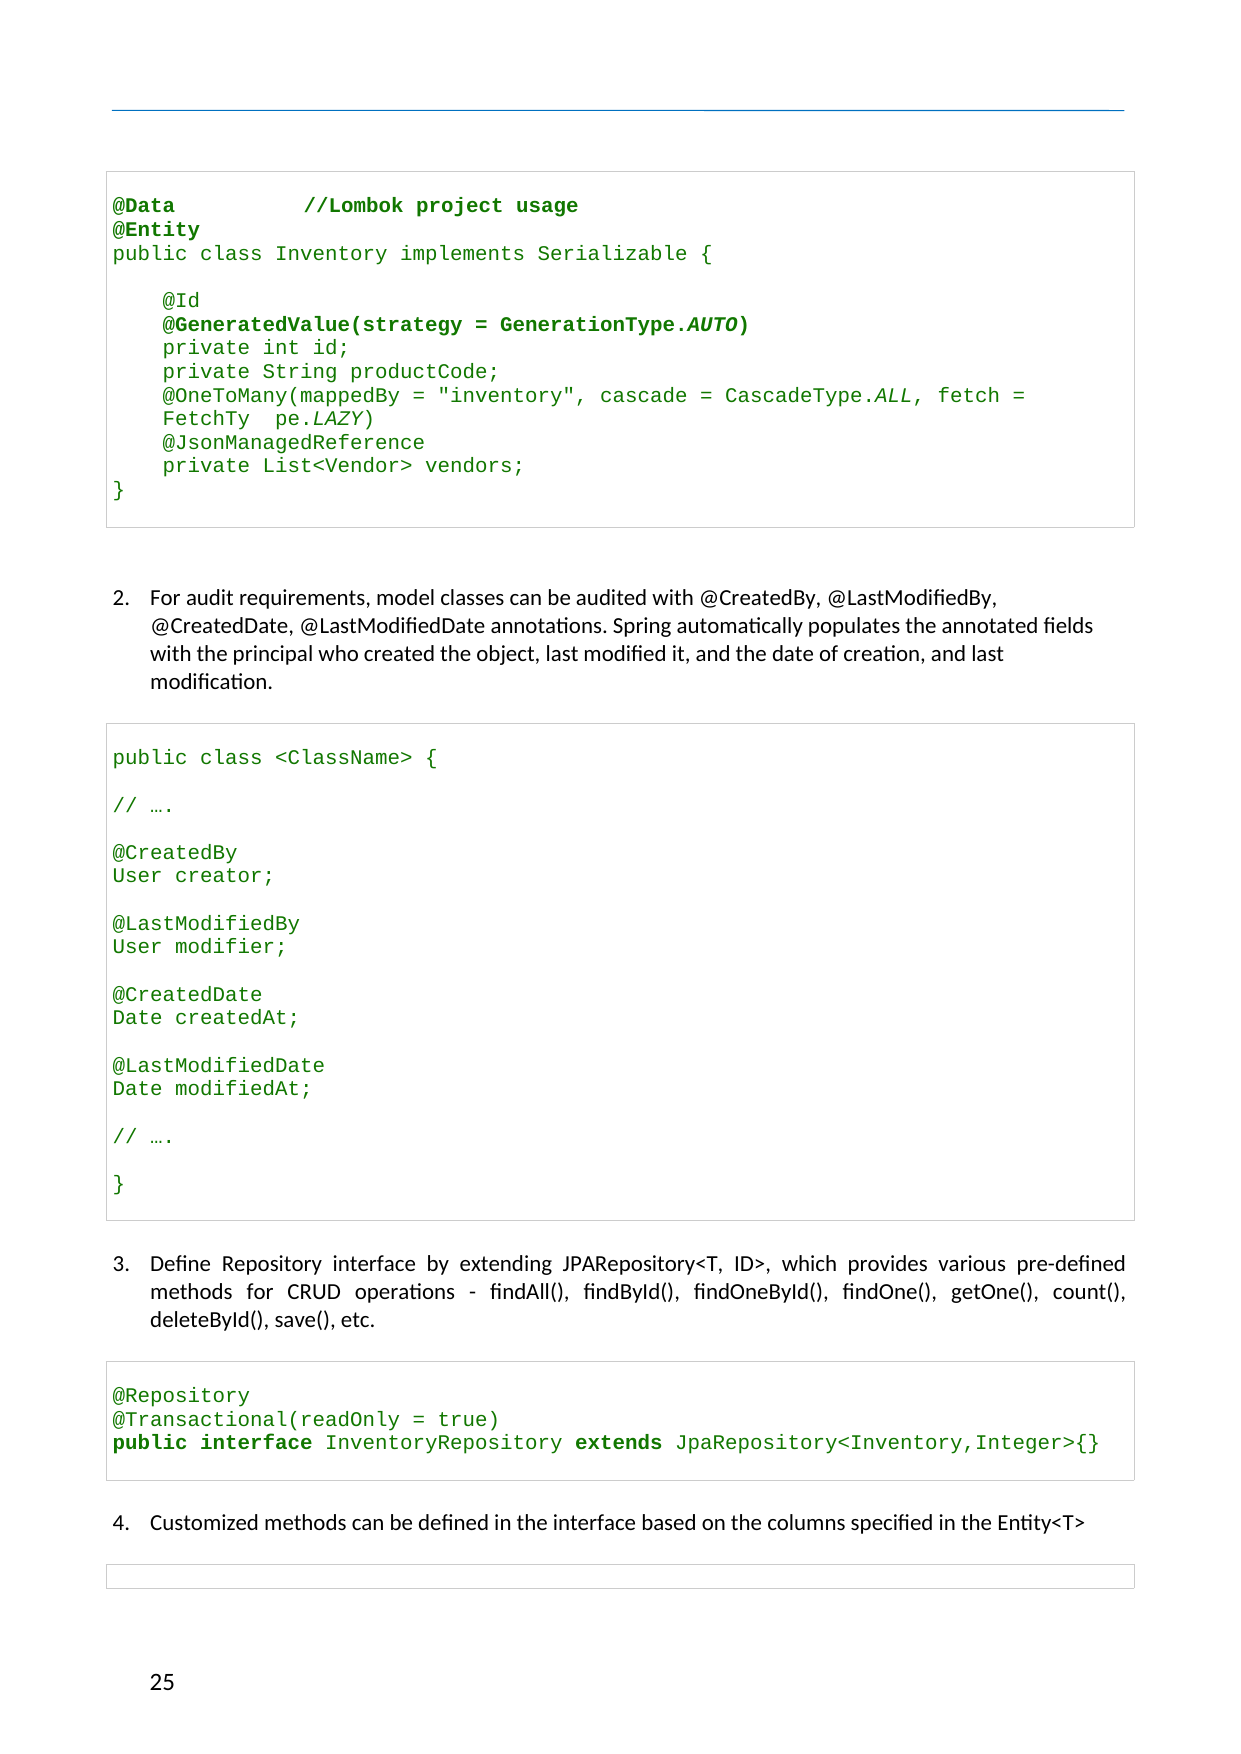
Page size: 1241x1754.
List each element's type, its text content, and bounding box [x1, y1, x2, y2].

text @Transactional(readOnly = true) [112, 1409, 1128, 1432]
text Date modifiedAt; [112, 1078, 1128, 1102]
list For audit requirements, model classes can be audited with @CreatedBy, @LastModifiedBy, @CreatedDate, @LastModifiedDate annotations. Spring automatically populates the annotated fields with the principal who created the object, last modified it, and the date of creation, and last modification. [112, 583, 1128, 695]
text User modifier; [112, 936, 1128, 960]
text FetchTy pe.LAZY) @JsonManagedReference private List<Vendor> vendors; } [112, 408, 1128, 503]
text @CreatedDate [112, 984, 1128, 1007]
text @Data //Lombok project usage @Entity public class Inventory implements Serializable { @Id @GeneratedValue(strategy = GenerationType.AUTO) private int id; private String productCode; @OneToMany(mappedBy = "inventory", cascade = CascadeType.ALL, fetch = [112, 195, 1128, 408]
list Define Repository interface by extending JPARepository<T, ID>, which provides various pre-defined methods for CRUD operations - findAll(), findById(), findOneById(), findOne(), getOne(), count(), deleteById(), save(), etc. [112, 1249, 1128, 1333]
text public interface InventoryRepository extends JpaRepository<Inventory,Integer>{} [112, 1432, 1128, 1456]
text // …. [112, 794, 1128, 818]
text // …. [112, 1126, 1128, 1149]
text public class <ClassName> { [112, 747, 1128, 771]
text Date createdAt; [112, 1007, 1128, 1031]
text @Repository [112, 1385, 1128, 1409]
text User creator; [112, 866, 1128, 889]
text @LastModifiedBy [112, 913, 1128, 936]
text @CreatedBy [112, 842, 1128, 866]
list Customized methods can be defined in the interface based on the columns specified in the Entity<T> [112, 1508, 1128, 1536]
text } [112, 1173, 1128, 1197]
text @LastModifiedDate [112, 1055, 1128, 1078]
